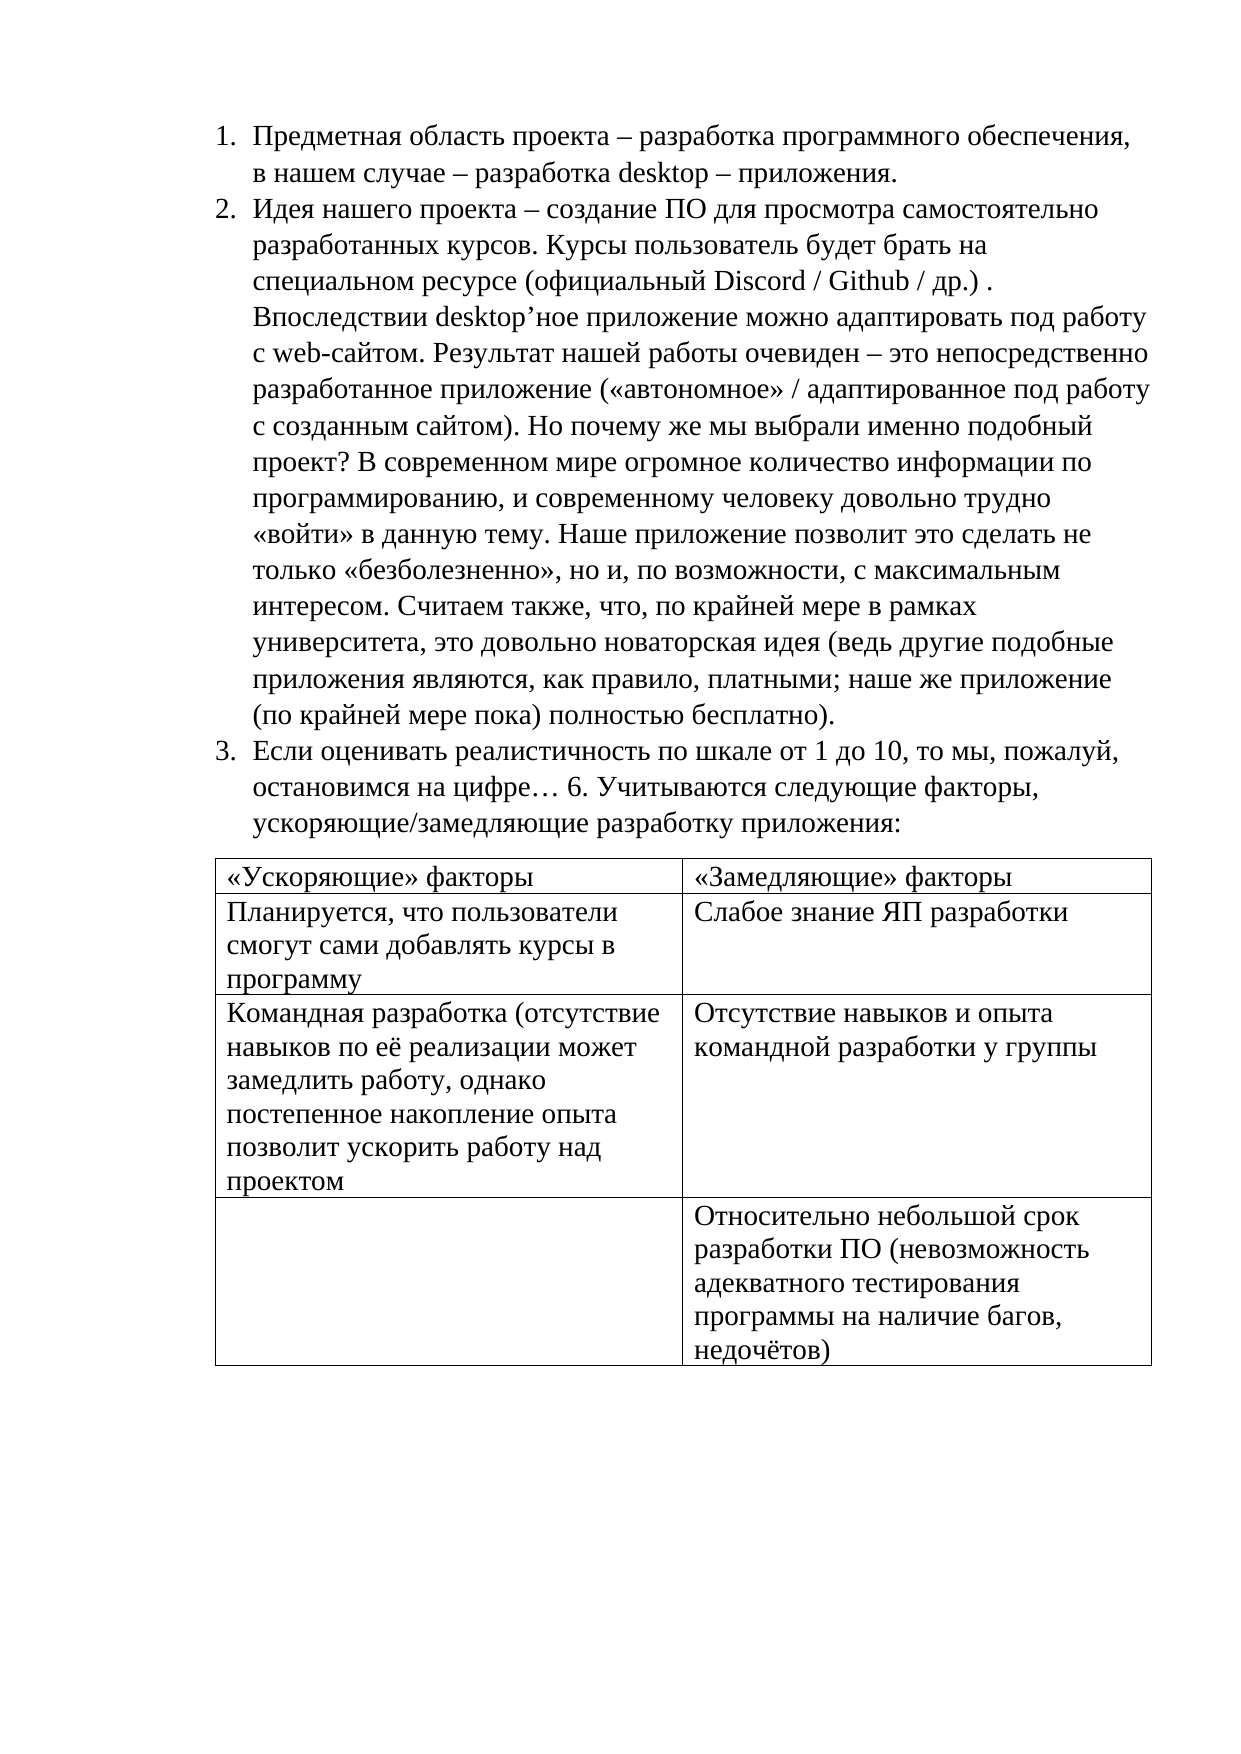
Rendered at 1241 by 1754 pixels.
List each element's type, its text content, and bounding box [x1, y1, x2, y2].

table_cell Планируется, что пользователи смогут сами добавлять курсы в программу [216, 894, 682, 994]
table_cell Относительно небольшой срок разработки ПО (невозможность адекватного тестирования программы на наличие багов, недочётов) [683, 1198, 1151, 1365]
list Предметная область проекта – разработка программного обеспечения, в нашем случае – разработка desktop – приложения. [215, 118, 1152, 188]
table_cell Командная разработка (отсутствие навыков по её реализации может замедлить работу, однако постепенное накопление опыта позволит ускорить работу над проектом [216, 995, 682, 1197]
table_header «Замедляющие» факторы [683, 859, 1151, 893]
table_cell Отсутствие навыков и опыта командной разработки у группы [683, 995, 1151, 1197]
table_cell Слабое знание ЯП разработки [683, 894, 1151, 994]
list Если оценивать реалистичность по шкале от 1 до 10, то мы, пожалуй, остановимся на цифре… 6. Учитываются следующие факторы, ускоряющие/замедляющие разработку приложения: [215, 733, 1152, 839]
table_header «Ускоряющие» факторы [216, 859, 682, 893]
table_cell [216, 1198, 682, 1365]
list Идея нашего проекта – создание ПО для просмотра самостоятельно разработанных курсов. Курсы пользователь будет брать на специальном ресурсе (официальный Discord / Github / др.) . Впоследствии desktop’ное приложение можно адаптировать под работу с web-сайтом. Результат нашей работы очевиден – это непосредственно разработанное приложение («автономное» / адаптированное под работу с созданным сайтом). Но почему же мы выбрали именно подобный проект? В современном мире огромное количество информации по программированию, и современному человеку довольно трудно «войти» в данную тему. Наше приложение позволит это сделать не только «безболезненно», но и, по возможности, с максимальным интересом. Считаем также, что, по крайней мере в рамках университета, это довольно новаторская идея (ведь другие подобные приложения являются, как правило, платными; наше же приложение (по крайней мере пока) полностью бесплатно). [215, 191, 1152, 730]
